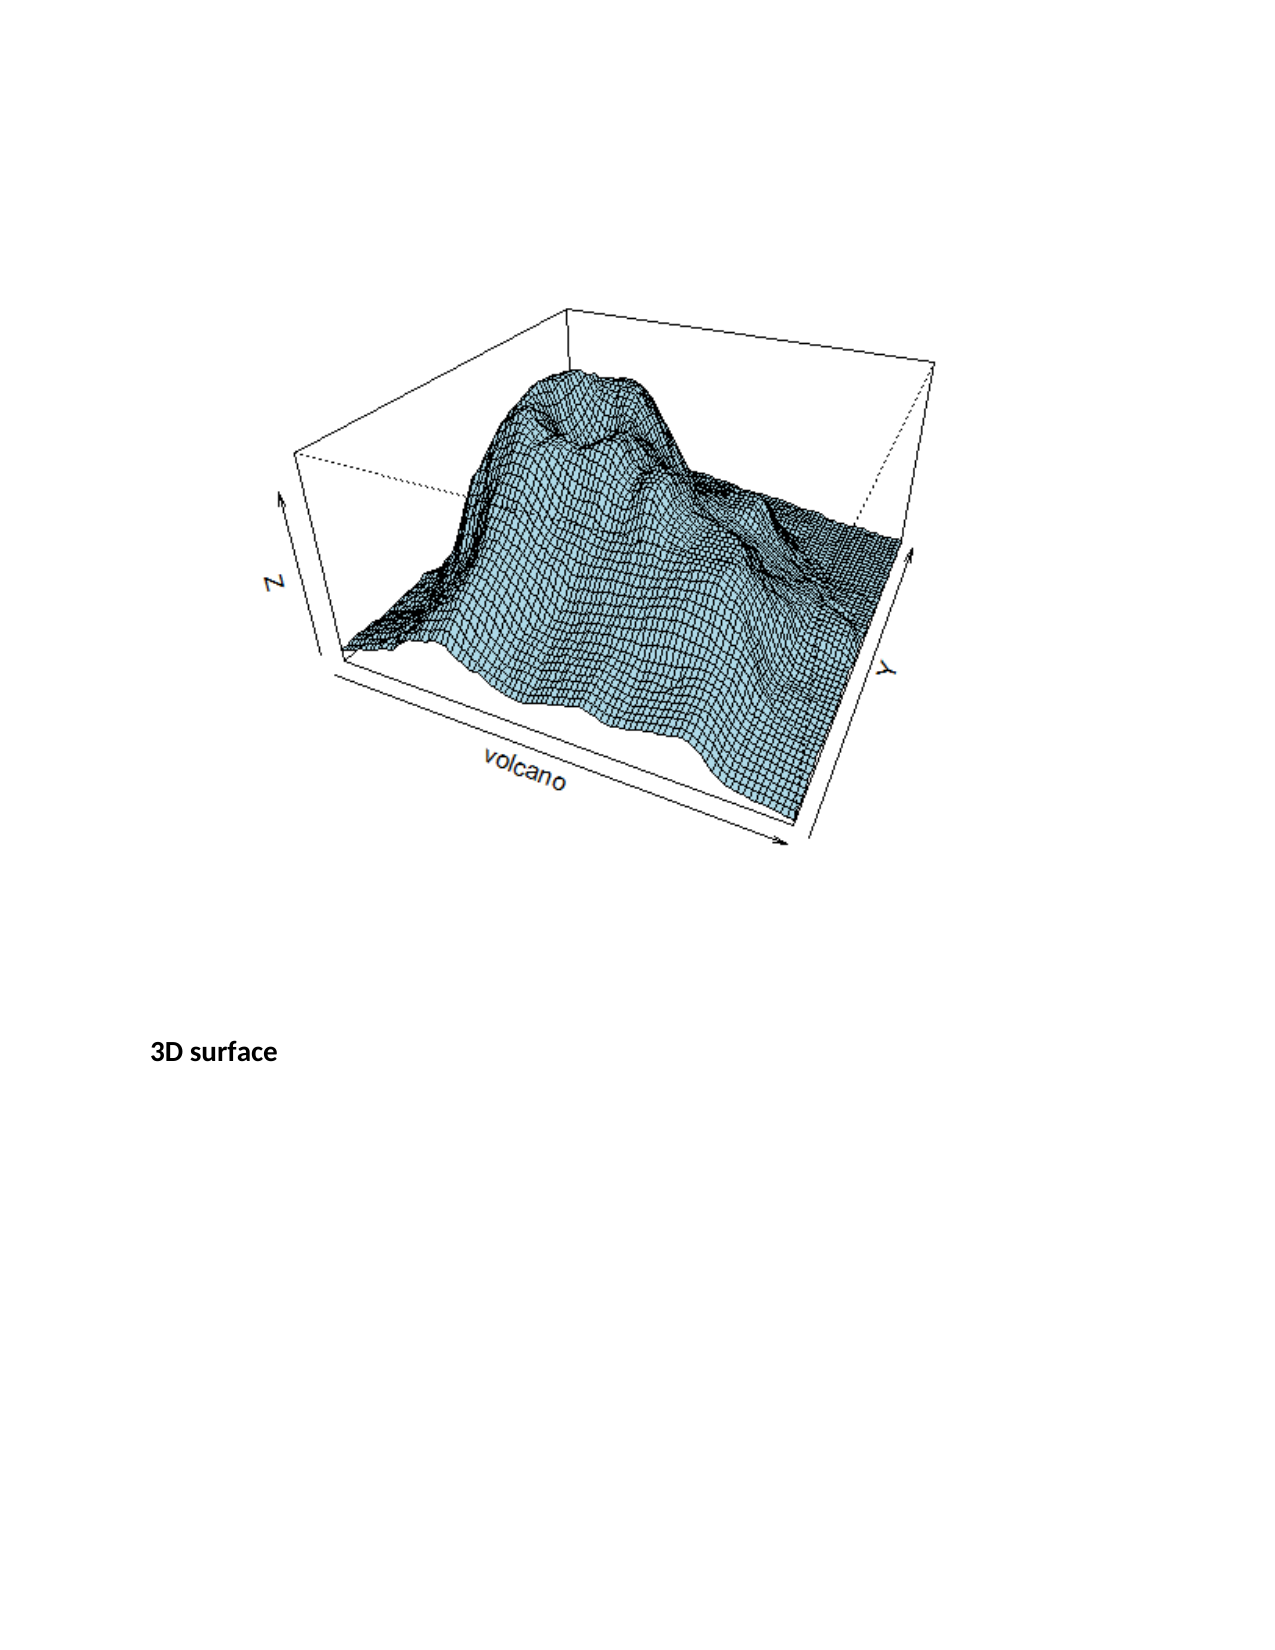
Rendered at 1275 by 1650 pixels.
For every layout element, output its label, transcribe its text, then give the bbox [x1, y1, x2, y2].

text 3D surface [150, 1033, 1125, 1068]
picture [150, 150, 1012, 1008]
